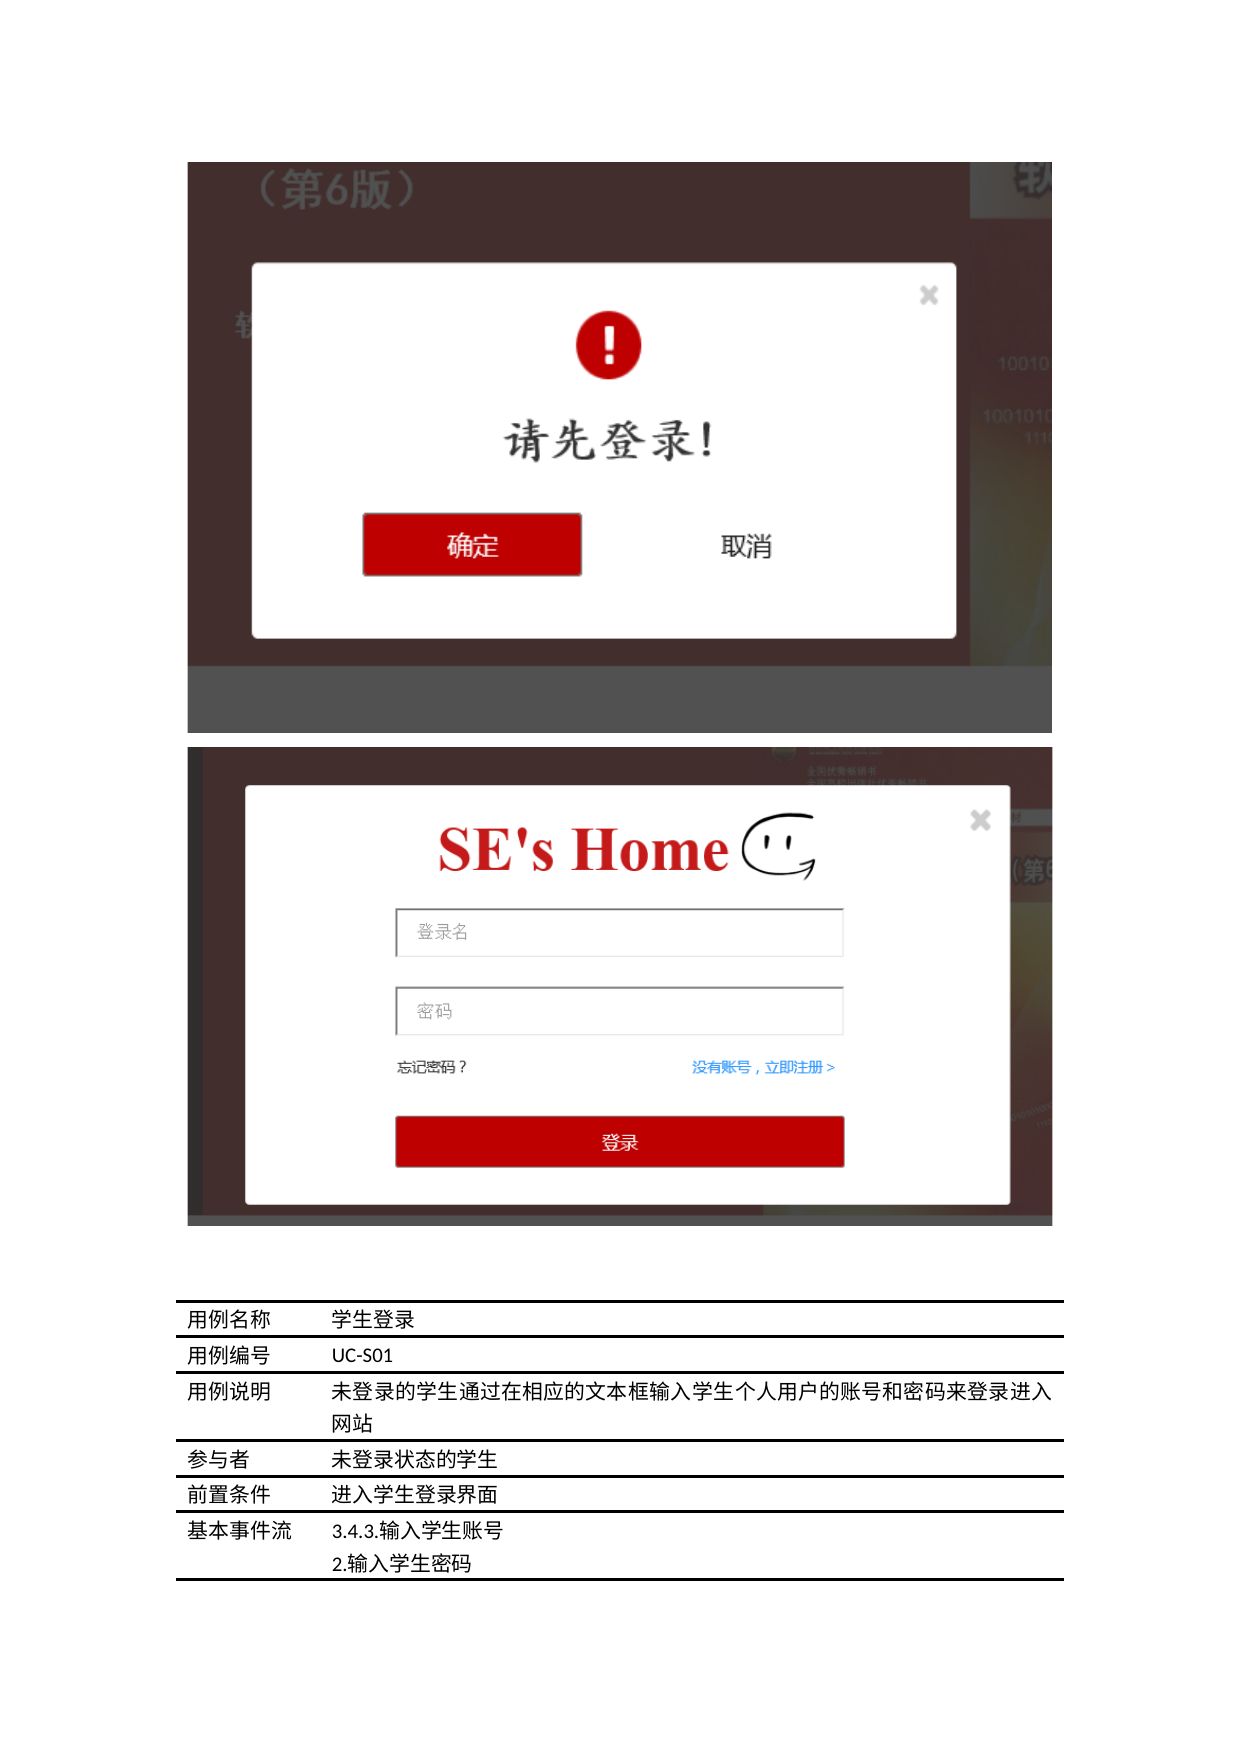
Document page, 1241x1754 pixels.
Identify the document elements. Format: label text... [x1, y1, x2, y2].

table_cell 未登录的学生通过在相应的文本框输入学生个人用户的账号和密码来登录进入网站 [320, 1374, 1064, 1439]
picture [187, 162, 1052, 733]
table_cell 参与者 [176, 1442, 320, 1474]
table_header 学生登录 [320, 1303, 1064, 1335]
table_cell 进入学生登录界面 [320, 1478, 1064, 1510]
table_cell 用例说明 [176, 1374, 320, 1439]
table_cell 未登录状态的学生 [320, 1442, 1064, 1474]
table_header 用例名称 [176, 1303, 320, 1335]
picture [187, 747, 1053, 1226]
table_cell UC-S01 [320, 1338, 1064, 1371]
table_cell 用例编号 [176, 1338, 320, 1371]
table_cell 基本事件流 [176, 1513, 320, 1578]
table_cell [320, 1513, 1064, 1578]
table_cell 前置条件 [176, 1478, 320, 1510]
